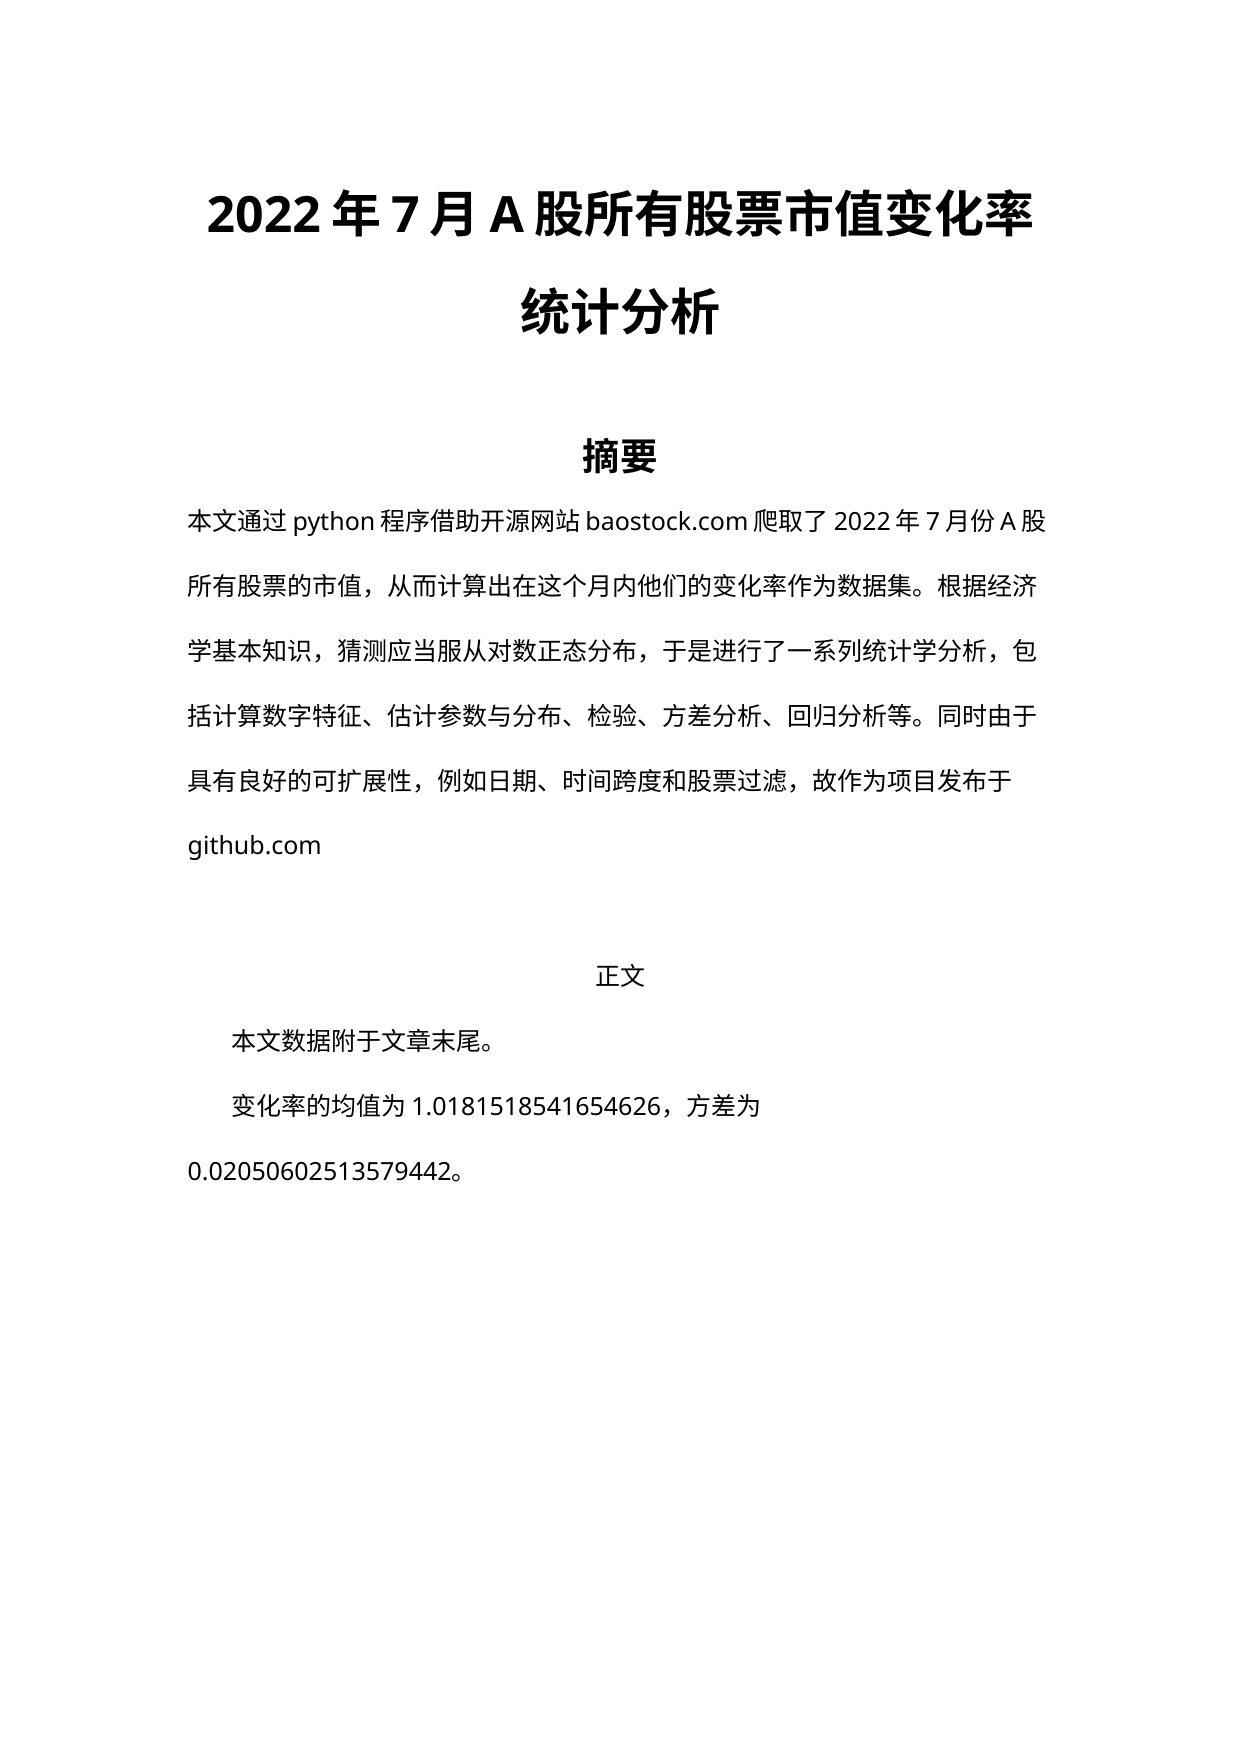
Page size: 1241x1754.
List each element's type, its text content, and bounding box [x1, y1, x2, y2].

text 摘要 [187, 422, 1053, 487]
text 本文通过python程序借助开源网站baostock.com爬取了2022年7月份A股所有股票的市值，从而计算出在这个月内他们的变化率作为数据集。根据经济学基本知识，猜测应当服从对数正态分布，于是进行了一系列统计学分析，包括计算数字特征、估计参数与分布、检验、方差分析、回归分析等。同时由于具有良好的可扩展性，例如日期、时间跨度和股票过滤，故作为项目发布于github.com [187, 487, 1053, 877]
text 变化率的均值为1.0181518541654626，方差为0.02050602513579442。 [187, 1072, 1053, 1202]
text 本文数据附于文章末尾。 [187, 1007, 1053, 1072]
text 2022年7月A股所有股票市值变化率统计分析 [187, 162, 1053, 357]
text 正文 [187, 942, 1053, 1007]
